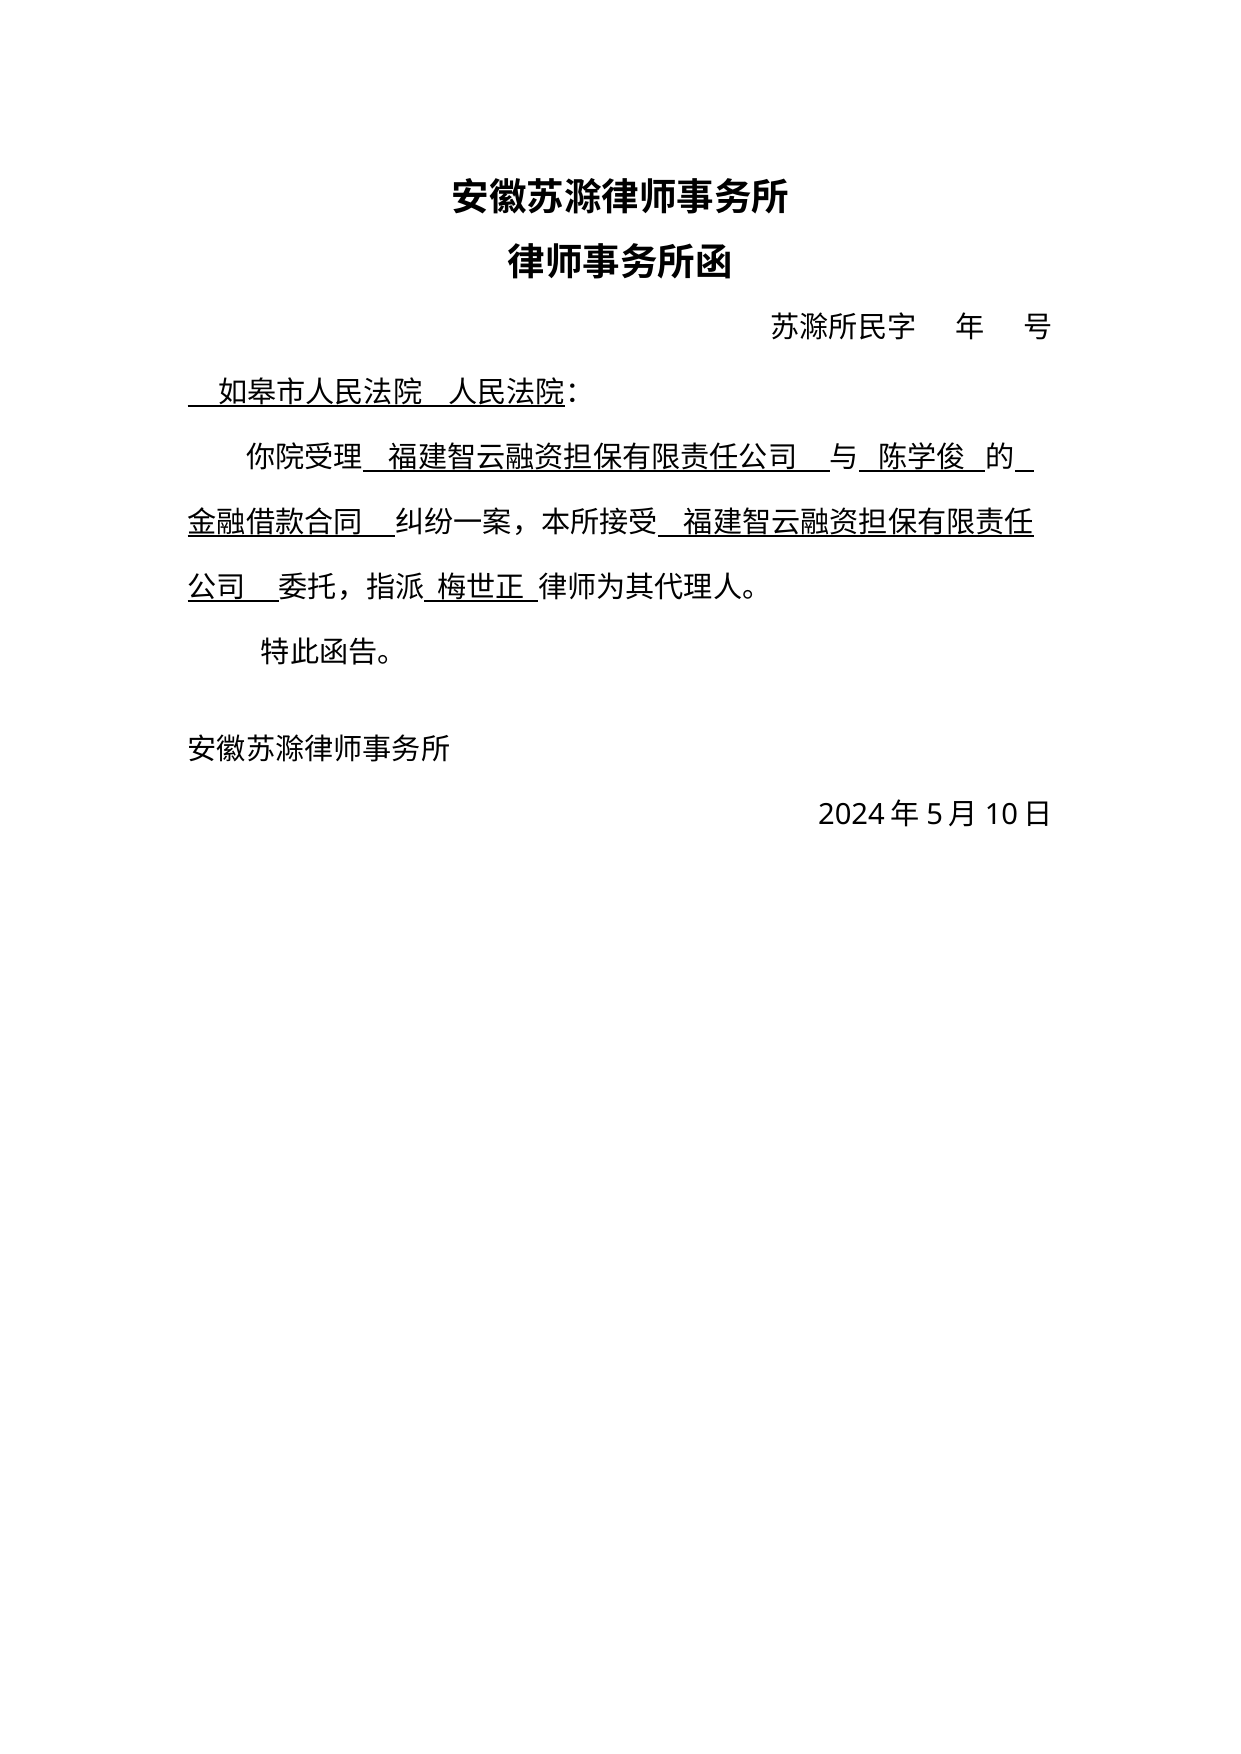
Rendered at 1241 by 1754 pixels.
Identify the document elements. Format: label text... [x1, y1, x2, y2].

text 安徽苏滁律师事务所 [187, 162, 1053, 227]
text 如皋市人民法院 人民法院： [187, 357, 1053, 422]
text 你院受理 福建智云融资担保有限责任公司 与 陈学俊 的 金融借款合同 纠纷一案，本所接受 福建智云融资担保有限责任公司 委托，指派 梅世正 律师为其代理人。 [187, 422, 1053, 617]
text 律师事务所函 [187, 227, 1053, 292]
text 安徽苏滁律师事务所 [187, 714, 1053, 779]
text 2024年 5月 10日 [187, 779, 1053, 844]
text 苏滁所民字 年 号 [187, 292, 1053, 357]
text 特此函告。 [246, 617, 1053, 682]
